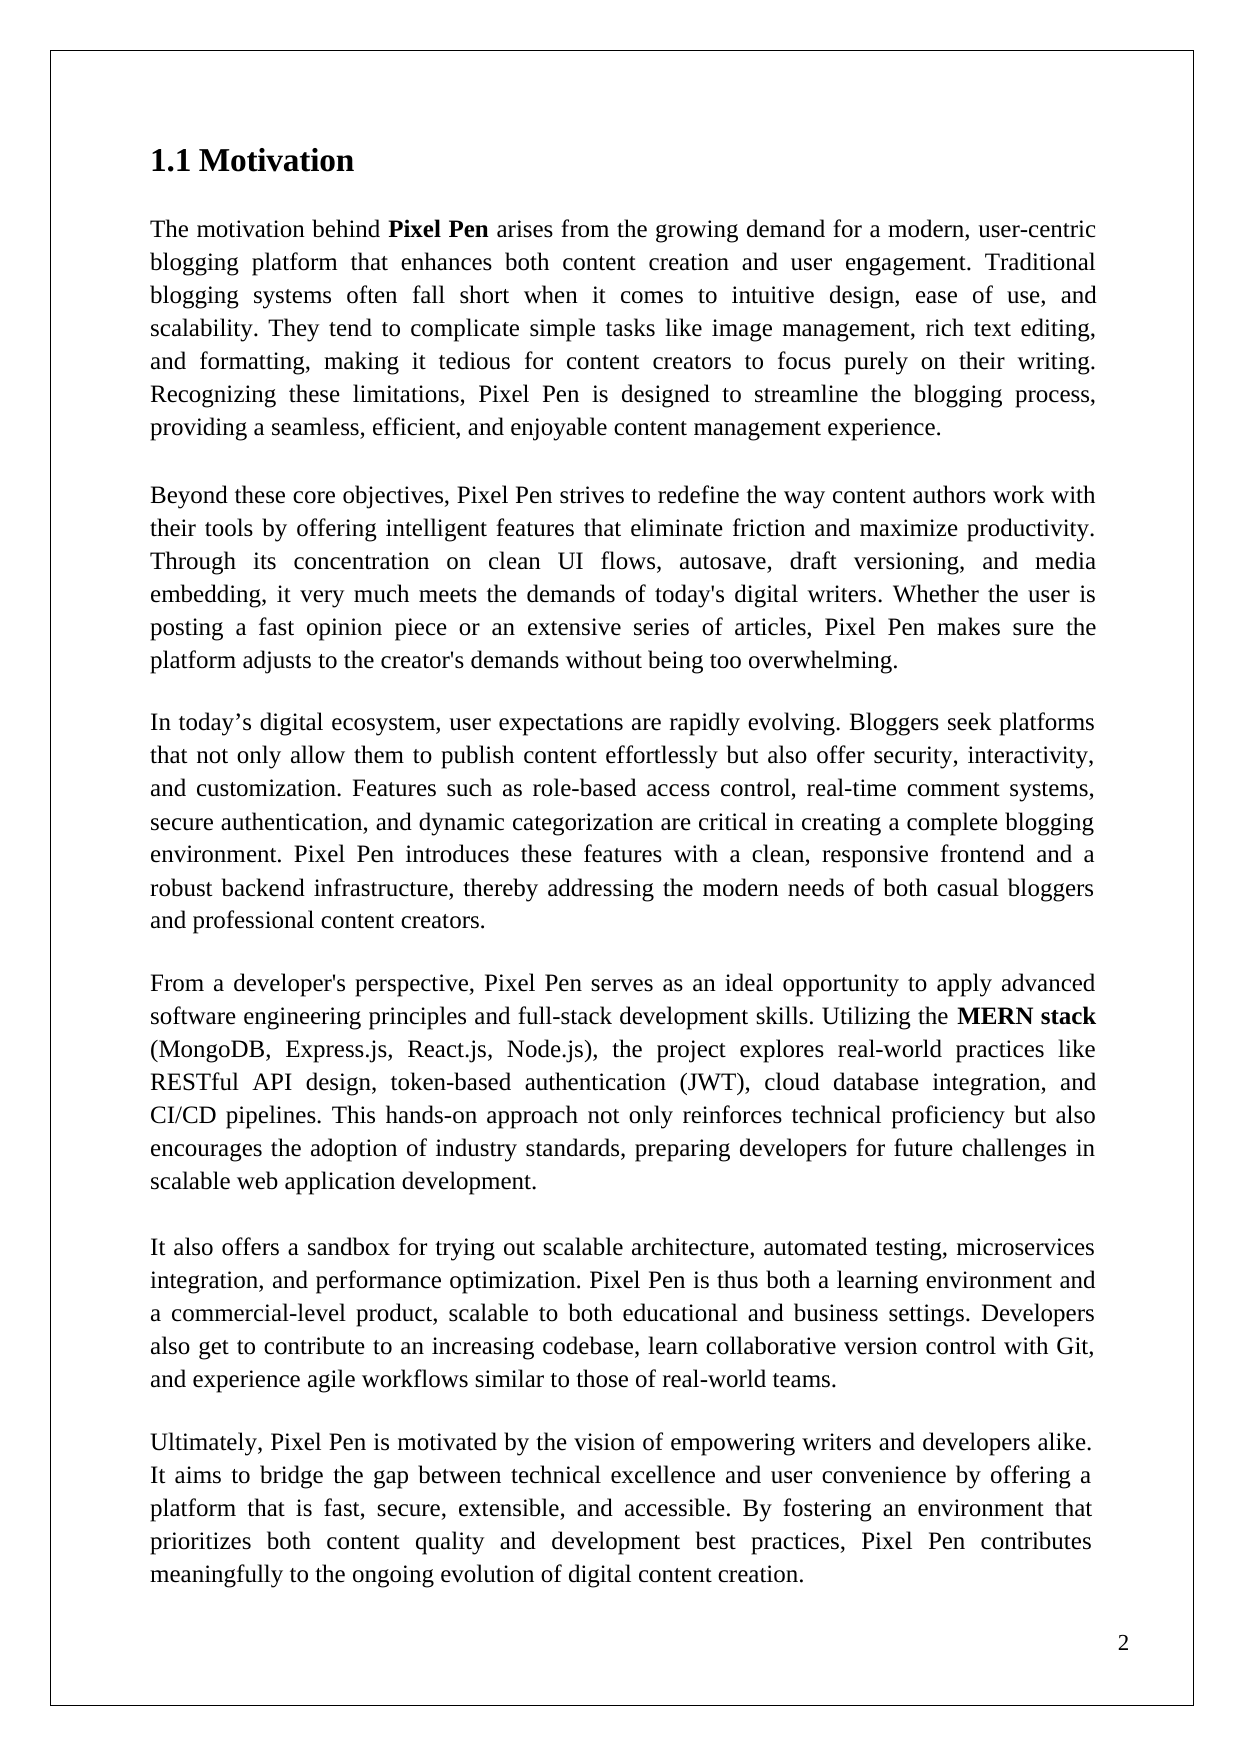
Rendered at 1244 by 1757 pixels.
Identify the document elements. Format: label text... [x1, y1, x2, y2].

text In today’s digital ecosystem, user expectations are rapidly evolving. Bloggers seek platforms that not only allow them to publish content effortlessly but also offer security, interactivity, and customization. Features such as role-based access control, real-time comment systems, secure authentication, and dynamic categorization are critical in creating a complete blogging environment. Pixel Pen introduces these features with a clean, responsive frontend and a robust backend infrastructure, thereby addressing the modern needs of both casual bloggers and professional content creators. [150, 707, 1096, 934]
text Ultimately, Pixel Pen is motivated by the vision of empowering writers and developers alike. It aims to bridge the gap between technical excellence and user convenience by offering a platform that is fast, secure, extensible, and accessible. By fostering an environment that prioritizes both content quality and development best practices, Pixel Pen contributes meaningfully to the ongoing evolution of digital content creation. [150, 1427, 1093, 1588]
subtitle Motivation [150, 140, 1140, 178]
text The motivation behind Pixel Pen arises from the growing demand for a modern, user-centric blogging platform that enhances both content creation and user engagement. Traditional blogging systems often fall short when it comes to intuitive design, ease of use, and scalability. They tend to complicate simple tasks like image management, rich text editing, and formatting, making it tedious for content creators to focus purely on their writing. Recognizing these limitations, Pixel Pen is designed to streamline the blogging process, providing a seamless, efficient, and enjoyable content management experience. [150, 214, 1097, 441]
text From a developer's perspective, Pixel Pen serves as an ideal opportunity to apply advanced software engineering principles and full-stack development skills. Utilizing the MERN stack (MongoDB, Express.js, React.js, Node.js), the project explores real-world practices like RESTful API design, token-based authentication (JWT), cloud database integration, and CI/CD pipelines. This hands-on approach not only reinforces technical proficiency but also encourages the adoption of industry standards, preparing developers for future challenges in scalable web application development. [150, 968, 1096, 1194]
text It also offers a sandbox for trying out scalable architecture, automated testing, microservices integration, and performance optimization. Pixel Pen is thus both a learning environment and a commercial-level product, scalable to both educational and business settings. Developers also get to contribute to an increasing codebase, learn collaborative version control with Git, and experience agile workflows similar to those of real-world teams. [150, 1232, 1096, 1393]
text Beyond these core objectives, Pixel Pen strives to redefine the way content authors work with their tools by offering intelligent features that eliminate friction and maximize productivity. Through its concentration on clean UI flows, autosave, draft versioning, and media embedding, it very much meets the demands of today's digital writers. Whether the user is posting a fast opinion piece or an extensive series of articles, Pixel Pen makes sure the platform adjusts to the creator's demands without being too overwhelming. [150, 480, 1097, 674]
